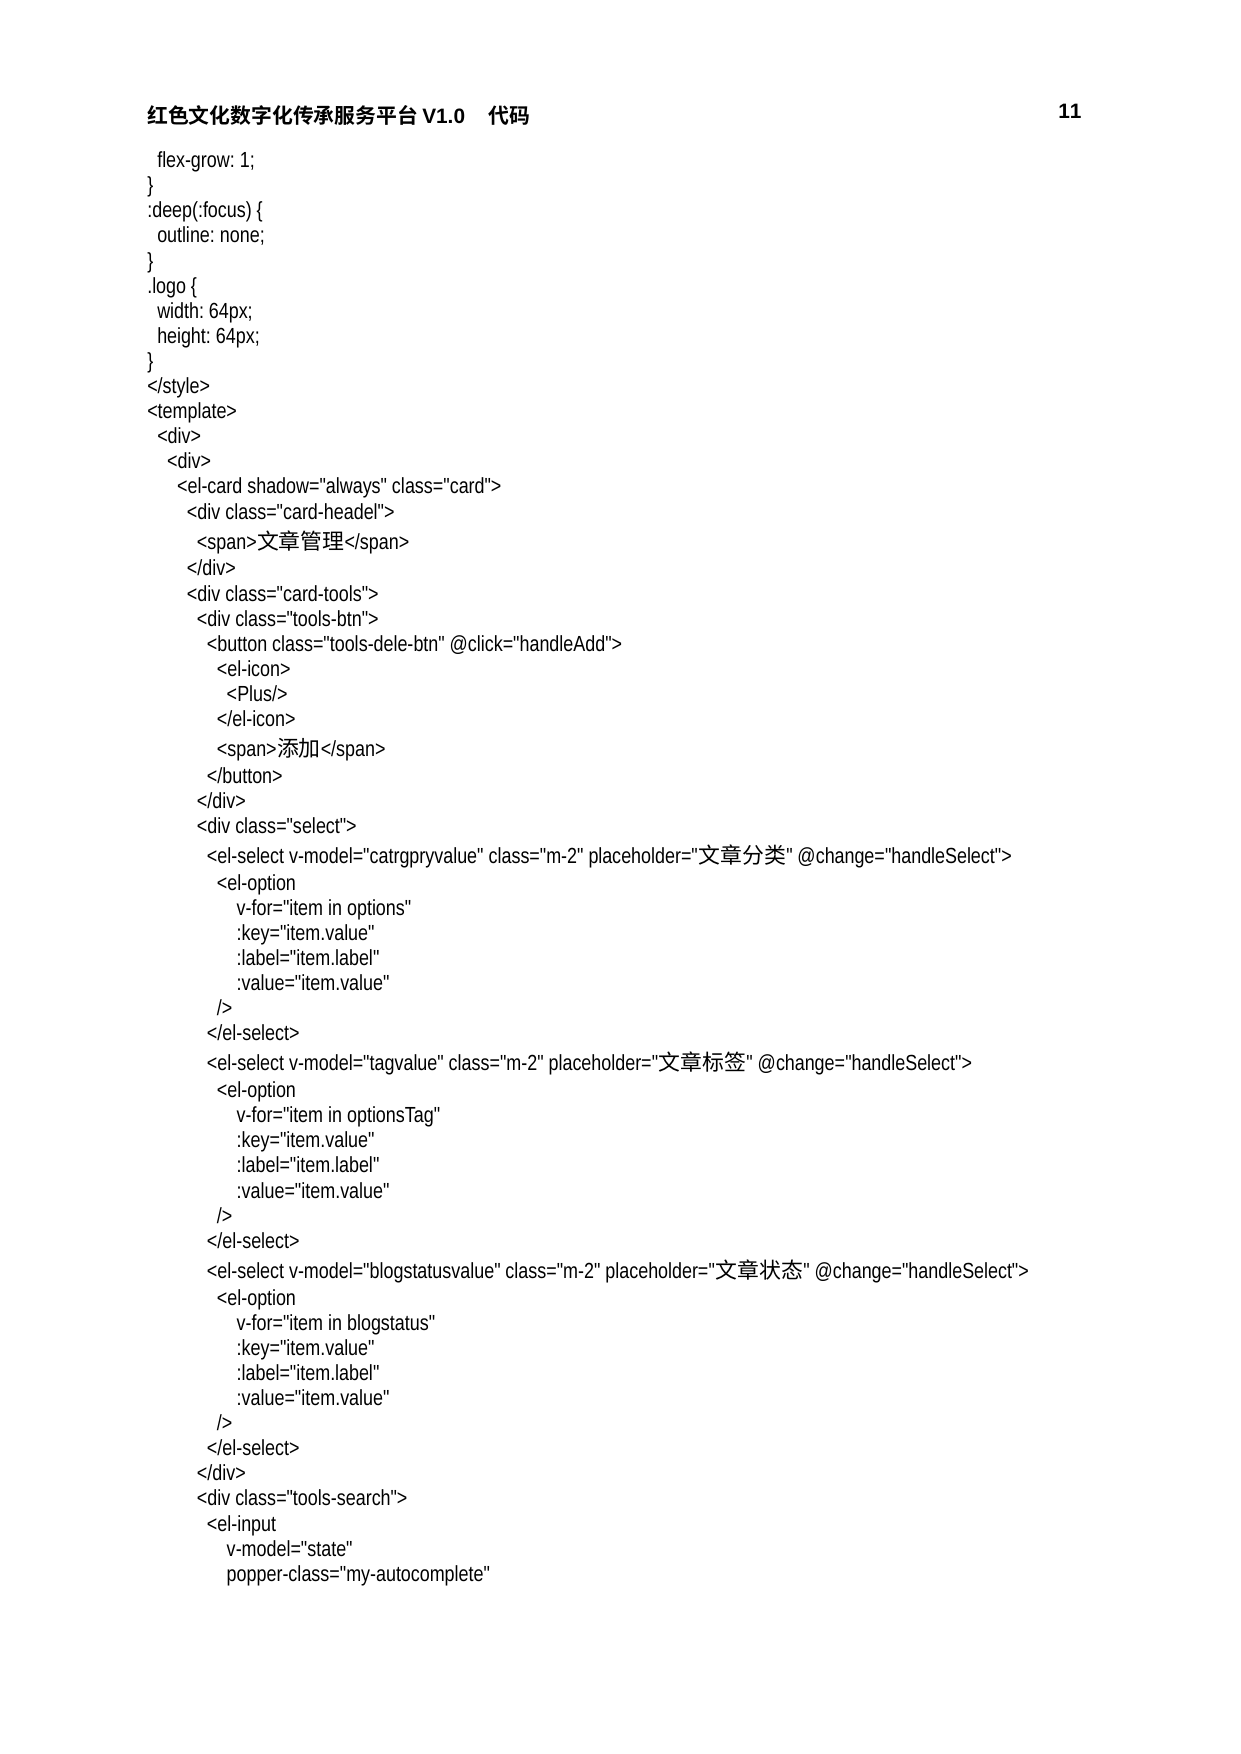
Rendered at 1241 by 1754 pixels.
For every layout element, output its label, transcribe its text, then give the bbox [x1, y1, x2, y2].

text <el-option [147, 1077, 1093, 1102]
text <el-card shadow="always" class="card"> [147, 473, 1093, 498]
text :label="item.label" [147, 1360, 1093, 1385]
text <span>文章管理</span> [147, 524, 1093, 555]
text <span>添加</span> [147, 731, 1093, 763]
text v-for="item in blogstatus" [147, 1309, 1093, 1335]
text <div> [147, 423, 1093, 448]
text :value="item.value" [147, 1385, 1093, 1410]
text v-for="item in options" [147, 895, 1093, 920]
text v-for="item in optionsTag" [147, 1102, 1093, 1127]
text <div> [147, 448, 1093, 473]
text <div class="tools-search"> [147, 1485, 1093, 1510]
text </style> [147, 373, 1093, 398]
text :label="item.label" [147, 945, 1093, 970]
text <el-icon> [147, 656, 1093, 681]
text :value="item.value" [147, 1177, 1093, 1203]
text <button class="tools-dele-btn" @click="handleAdd"> [147, 631, 1093, 656]
text /> [147, 1410, 1093, 1435]
text </div> [147, 788, 1093, 813]
text flex-grow: 1; [147, 147, 1093, 172]
text <div class="tools-btn"> [147, 606, 1093, 631]
text <div class="card-tools"> [147, 580, 1093, 606]
text <template> [147, 398, 1093, 423]
text :key="item.value" [147, 920, 1093, 945]
text <el-option [147, 1284, 1093, 1309]
text <div class="select"> [147, 813, 1093, 838]
text .logo { [147, 273, 1093, 298]
text /> [147, 995, 1093, 1020]
text :label="item.label" [147, 1152, 1093, 1177]
text <el-select v-model="catrgpryvalue" class="m-2" placeholder="文章分类" @change="handleSelect"> [147, 838, 1093, 870]
text <el-input [147, 1510, 1093, 1536]
text outline: none; [147, 222, 1093, 247]
text popper-class="my-autocomplete" [147, 1561, 1093, 1586]
text </el-select> [147, 1228, 1093, 1253]
text :key="item.value" [147, 1127, 1093, 1152]
text </div> [147, 555, 1093, 580]
text </el-select> [147, 1435, 1093, 1460]
text </el-select> [147, 1020, 1093, 1045]
text <el-select v-model="blogstatusvalue" class="m-2" placeholder="文章状态" @change="handleSelect"> [147, 1253, 1093, 1284]
text height: 64px; [147, 323, 1093, 348]
text </div> [147, 1460, 1093, 1485]
text } [147, 348, 1093, 373]
text <el-select v-model="tagvalue" class="m-2" placeholder="文章标签" @change="handleSelect"> [147, 1045, 1093, 1077]
text width: 64px; [147, 298, 1093, 323]
text </el-icon> [147, 706, 1093, 731]
text } [147, 247, 1093, 273]
text <div class="card-headel"> [147, 498, 1093, 524]
text <el-option [147, 870, 1093, 895]
text </button> [147, 763, 1093, 788]
text /> [147, 1203, 1093, 1228]
text <Plus/> [147, 681, 1093, 706]
text :deep(:focus) { [147, 197, 1093, 222]
text } [147, 172, 1093, 197]
text :key="item.value" [147, 1335, 1093, 1360]
text :value="item.value" [147, 970, 1093, 995]
text v-model="state" [147, 1536, 1093, 1561]
